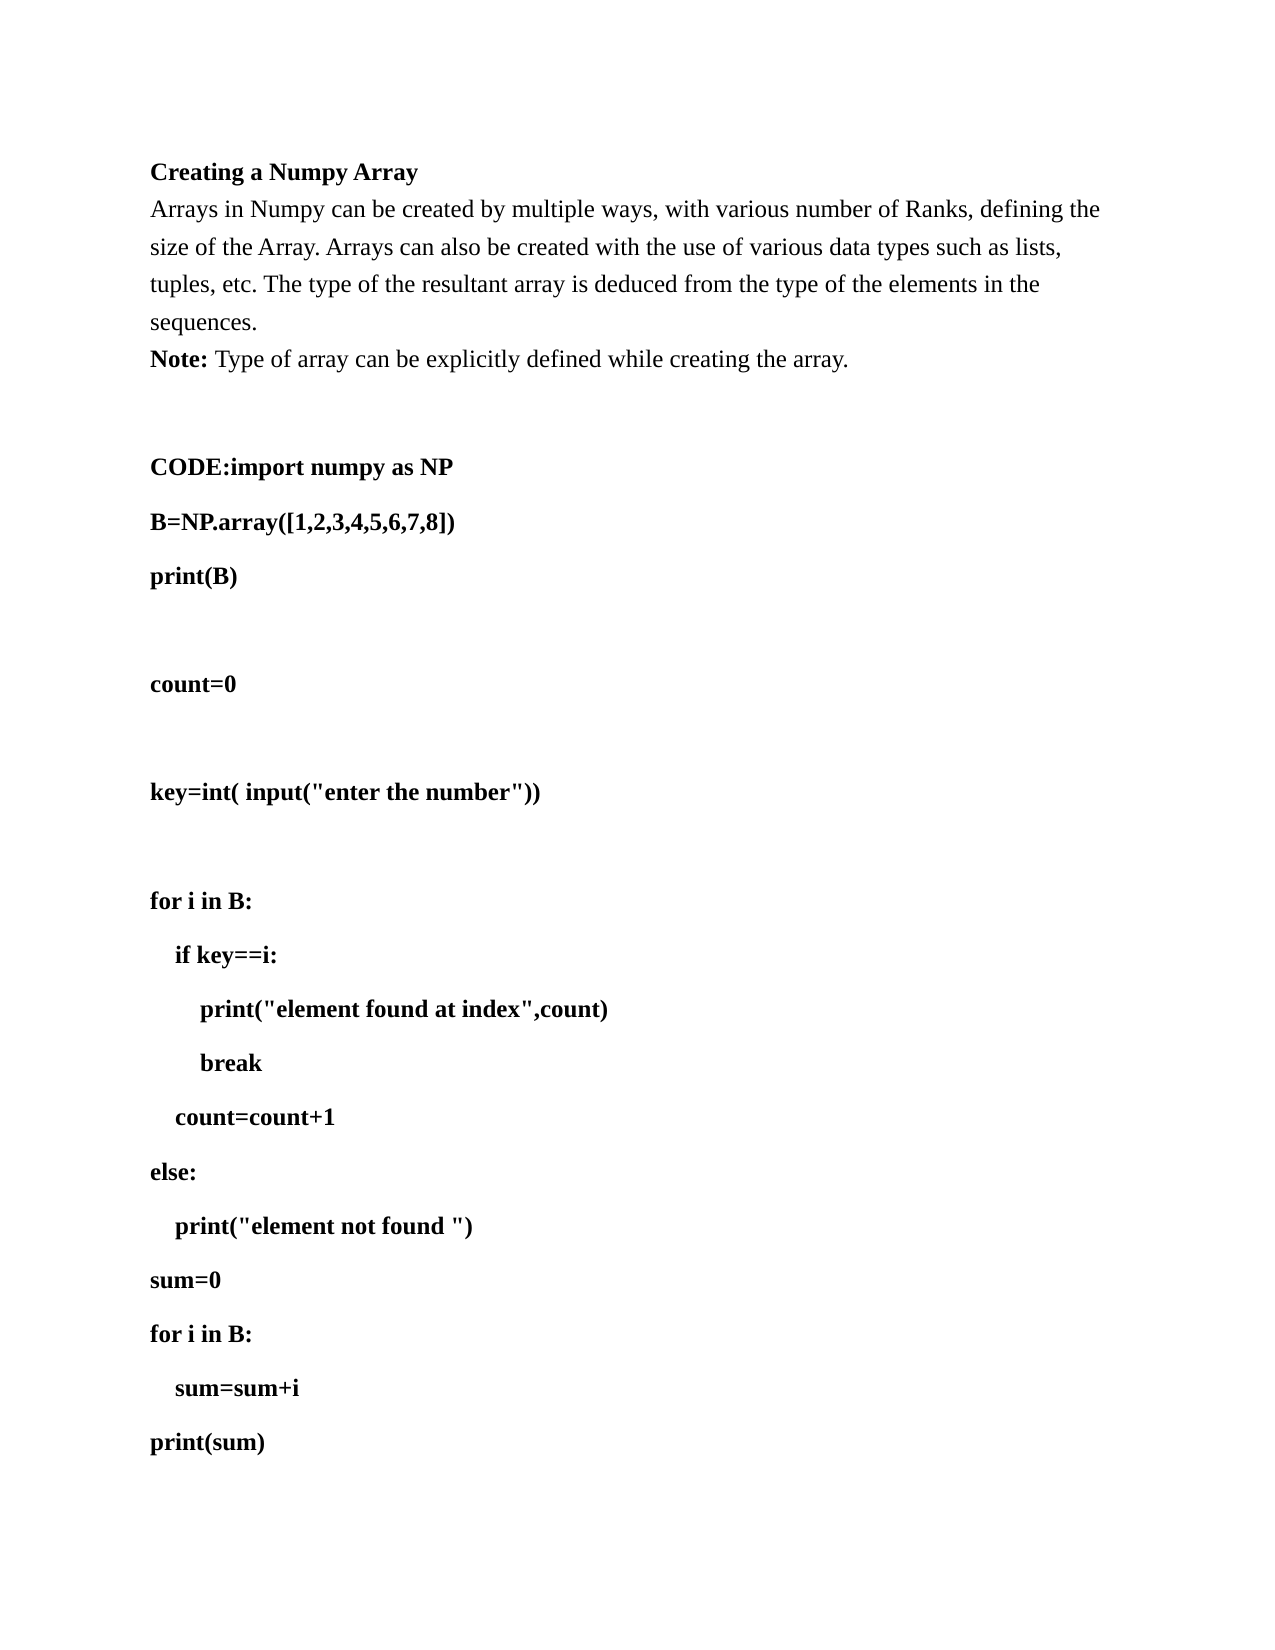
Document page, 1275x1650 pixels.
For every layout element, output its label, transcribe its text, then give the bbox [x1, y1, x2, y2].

text print("element not found ") [150, 1204, 1125, 1242]
text print("element found at index",count) [150, 987, 1125, 1025]
text break [150, 1042, 1125, 1079]
text sum=sum+i [150, 1367, 1125, 1404]
text print(sum) [150, 1421, 1125, 1458]
text print(B) [150, 554, 1125, 592]
text count=0 [150, 662, 1125, 700]
text if key==i: [150, 933, 1125, 971]
text Creating a Numpy Array Arrays in Numpy can be created by multiple ways, with various number of Ranks, defining the size of the Array. Arrays can also be created with the use of various data types such as lists, tuples, etc. The type of the resultant array is deduced from the type of the elements in the sequences. Note: Type of array can be explicitly defined while creating the array. [150, 150, 1125, 375]
text count=count+1 [150, 1096, 1125, 1133]
text B=NP.array([1,2,3,4,5,6,7,8]) [150, 500, 1125, 537]
text else: [150, 1150, 1125, 1187]
text for i in B: [150, 879, 1125, 917]
text key=int( input("enter the number")) [150, 771, 1125, 808]
text sum=0 [150, 1258, 1125, 1296]
text for i in B: [150, 1312, 1125, 1350]
text CODE:import numpy as NP [150, 446, 1125, 483]
